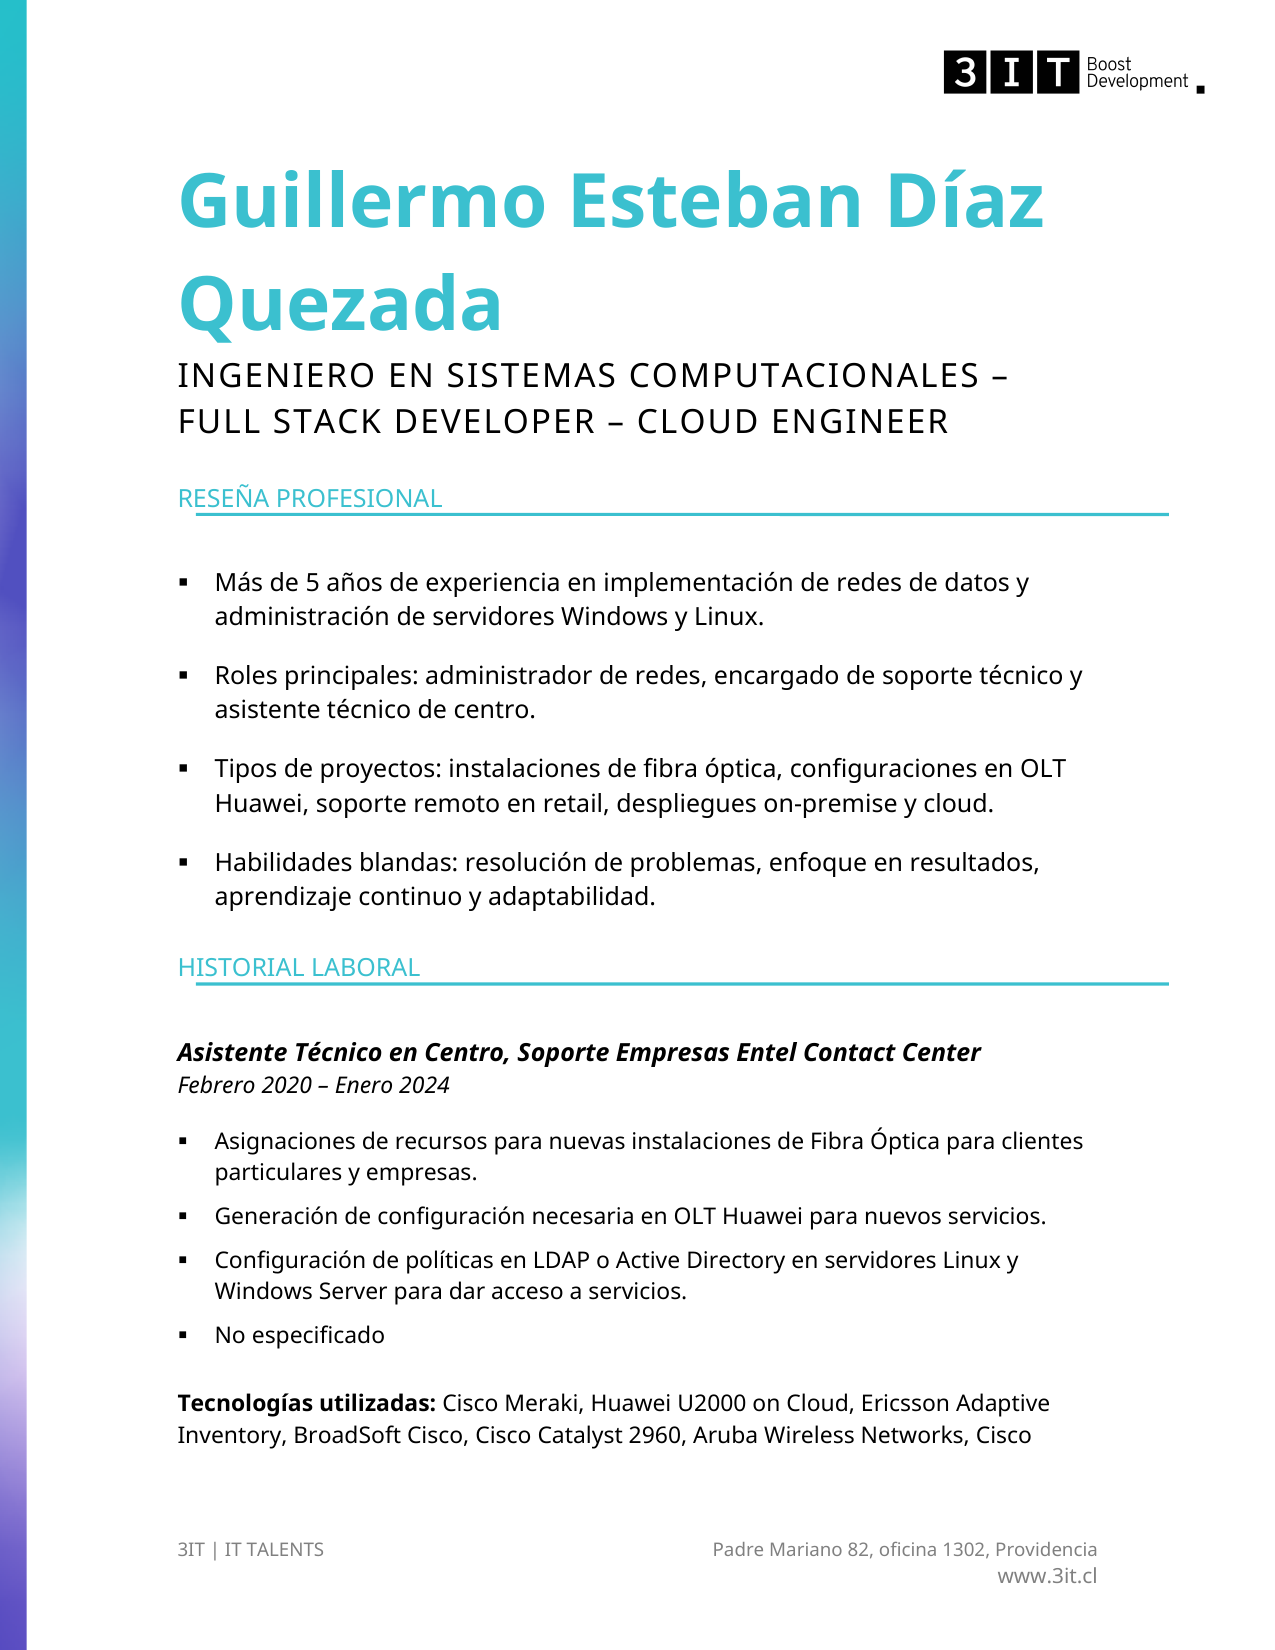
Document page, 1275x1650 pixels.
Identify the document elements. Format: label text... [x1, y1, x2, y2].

text Tipos de proyectos: instalaciones de fibra óptica, configuraciones en OLT Huawei, soporte remoto en retail, despliegues on-premise y cloud. [177, 751, 1098, 819]
text Configuración de políticas en LDAP o Active Directory en servidores Linux y Windows Server para dar acceso a servicios. [177, 1243, 1098, 1306]
text Roles principales: administrador de redes, encargado de soporte técnico y asistente técnico de centro. [177, 658, 1098, 726]
text RESEÑA PROFESIONAL [177, 480, 1098, 514]
picture [0, 0, 27, 1650]
picture [933, 39, 1209, 103]
text Guillermo Esteban Díaz Quezada [177, 148, 1098, 352]
text Febrero 2020 – Enero 2024 [177, 1068, 1098, 1100]
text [177, 1387, 1098, 1450]
text Generación de configuración necesaria en OLT Huawei para nuevos servicios. [177, 1200, 1098, 1231]
text Habilidades blandas: resolución de problemas, enfoque en resultados, aprendizaje continuo y adaptabilidad. [177, 844, 1098, 912]
text Asignaciones de recursos para nuevas instalaciones de Fibra Óptica para clientes particulares y empresas. [177, 1125, 1098, 1187]
text Más de 5 años de experiencia en implementación de redes de datos y administración de servidores Windows y Linux. [177, 565, 1098, 633]
list INGENIERO EN SISTEMAS COMPUTACIONALES – FULL STACK DEVELOPER – CLOUD ENGINEER [177, 352, 1098, 443]
text HISTORIAL LABORAL [177, 950, 1098, 984]
text No especificado [177, 1318, 1098, 1350]
text Asistente Técnico en Centro, Soporte Empresas Entel Contact Center [177, 1034, 1098, 1068]
